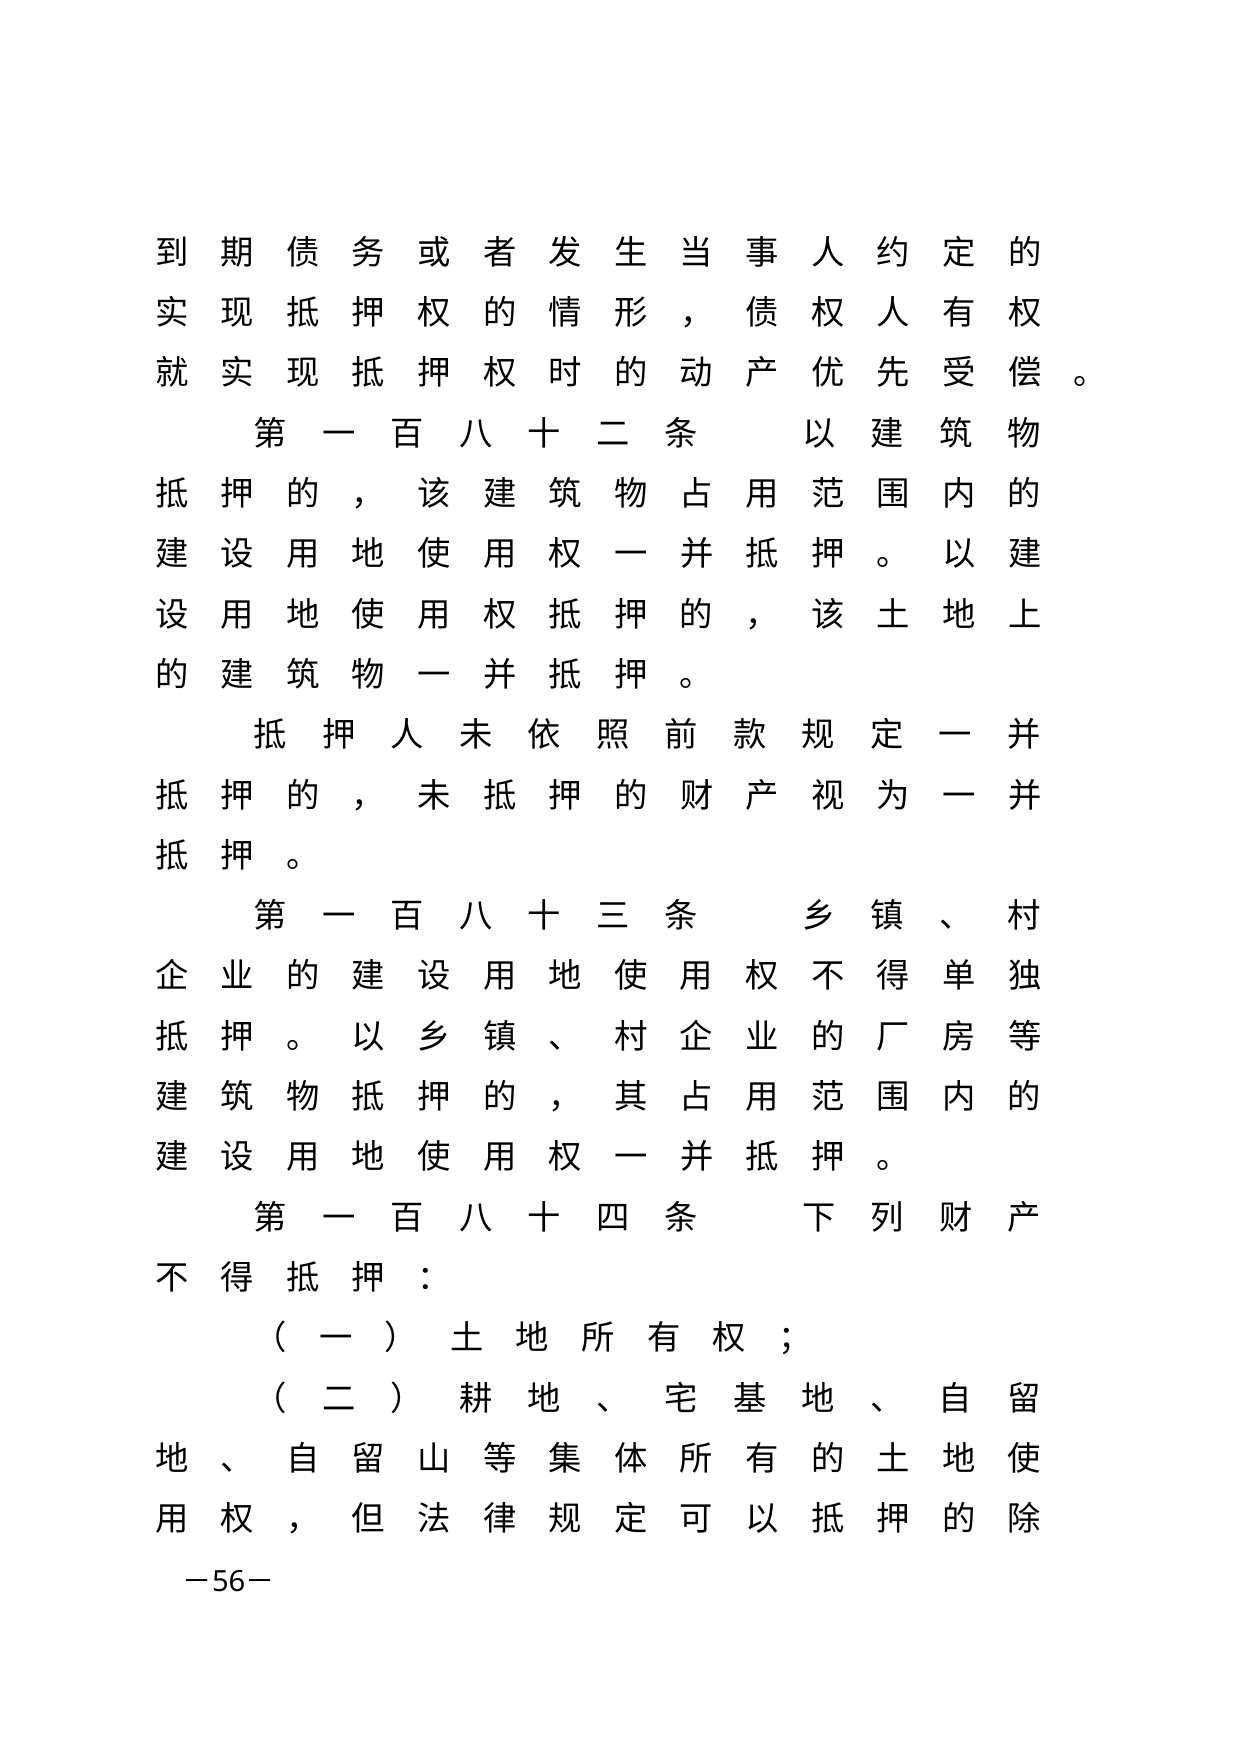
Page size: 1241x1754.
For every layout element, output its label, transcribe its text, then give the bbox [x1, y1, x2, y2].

text 第一百八十二条 以建筑物抵押的，该建筑物占用范围内的建设用地使用权一并抵押。以建设用地使用权抵押的，该土地上的建筑物一并抵押。 [155, 400, 1073, 702]
text 第一百八十一条 经当事人书面协议，企业、个体工商户、农业生产经营者可以将现有的以及将有的生产设备、原材料、半成品、产品抵押，债务人不履行到期债务或者发生当事人约定的实现抵押权的情形，债权人有权就实现抵押权时的动产优先受偿。 [155, 219, 1073, 400]
text 抵押人未依照前款规定一并抵押的，未抵押的财产视为一并抵押。 [155, 702, 1073, 883]
text （一）土地所有权； [155, 1305, 1073, 1365]
text 第一百八十三条 乡镇、村企业的建设用地使用权不得单独抵押。以乡镇、村企业的厂房等建筑物抵押的，其占用范围内的建设用地使用权一并抵押。 [155, 883, 1073, 1184]
text （二）耕地、宅基地、自留地、自留山等集体所有的土地使用权，但法律规定可以抵押的除外； [155, 1365, 1073, 1546]
text 第一百八十四条 下列财产不得抵押： [155, 1184, 1073, 1305]
